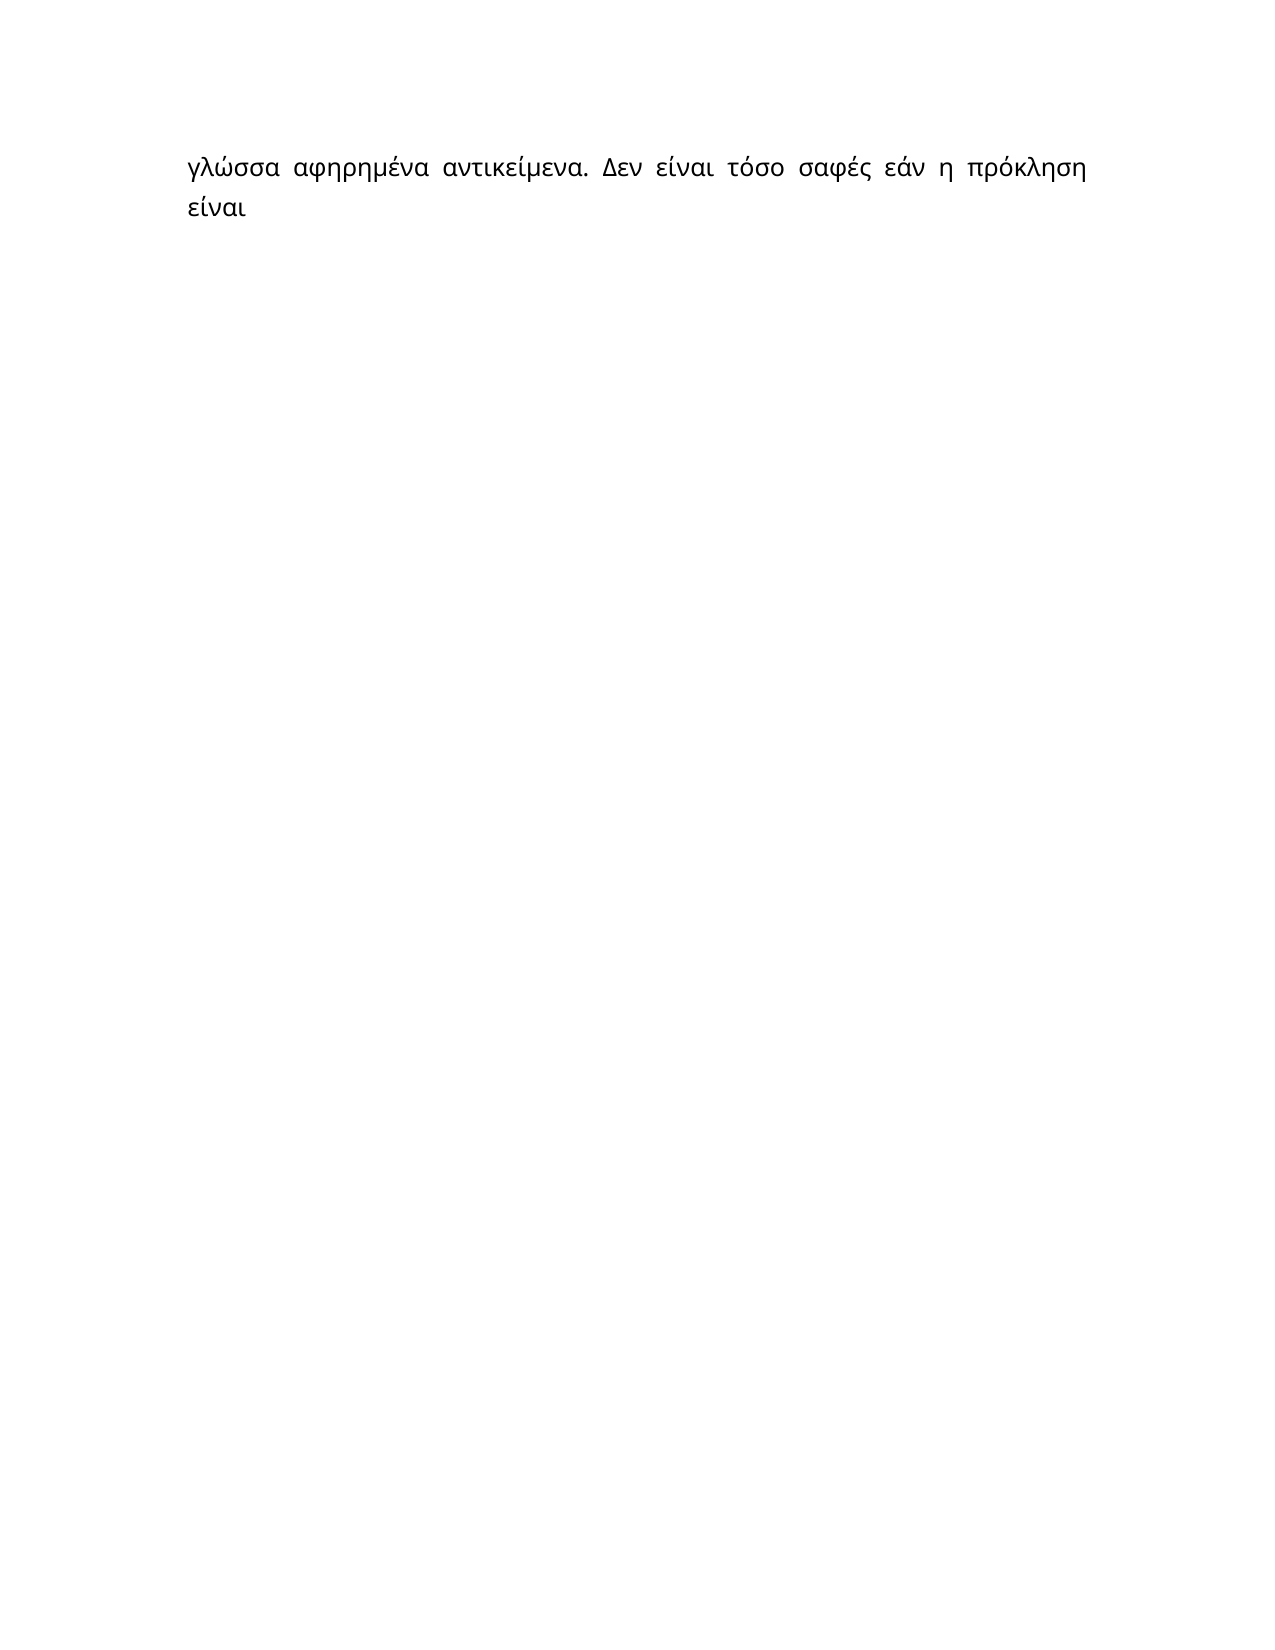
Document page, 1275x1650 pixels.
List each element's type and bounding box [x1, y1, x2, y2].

text [187, 150, 1087, 223]
